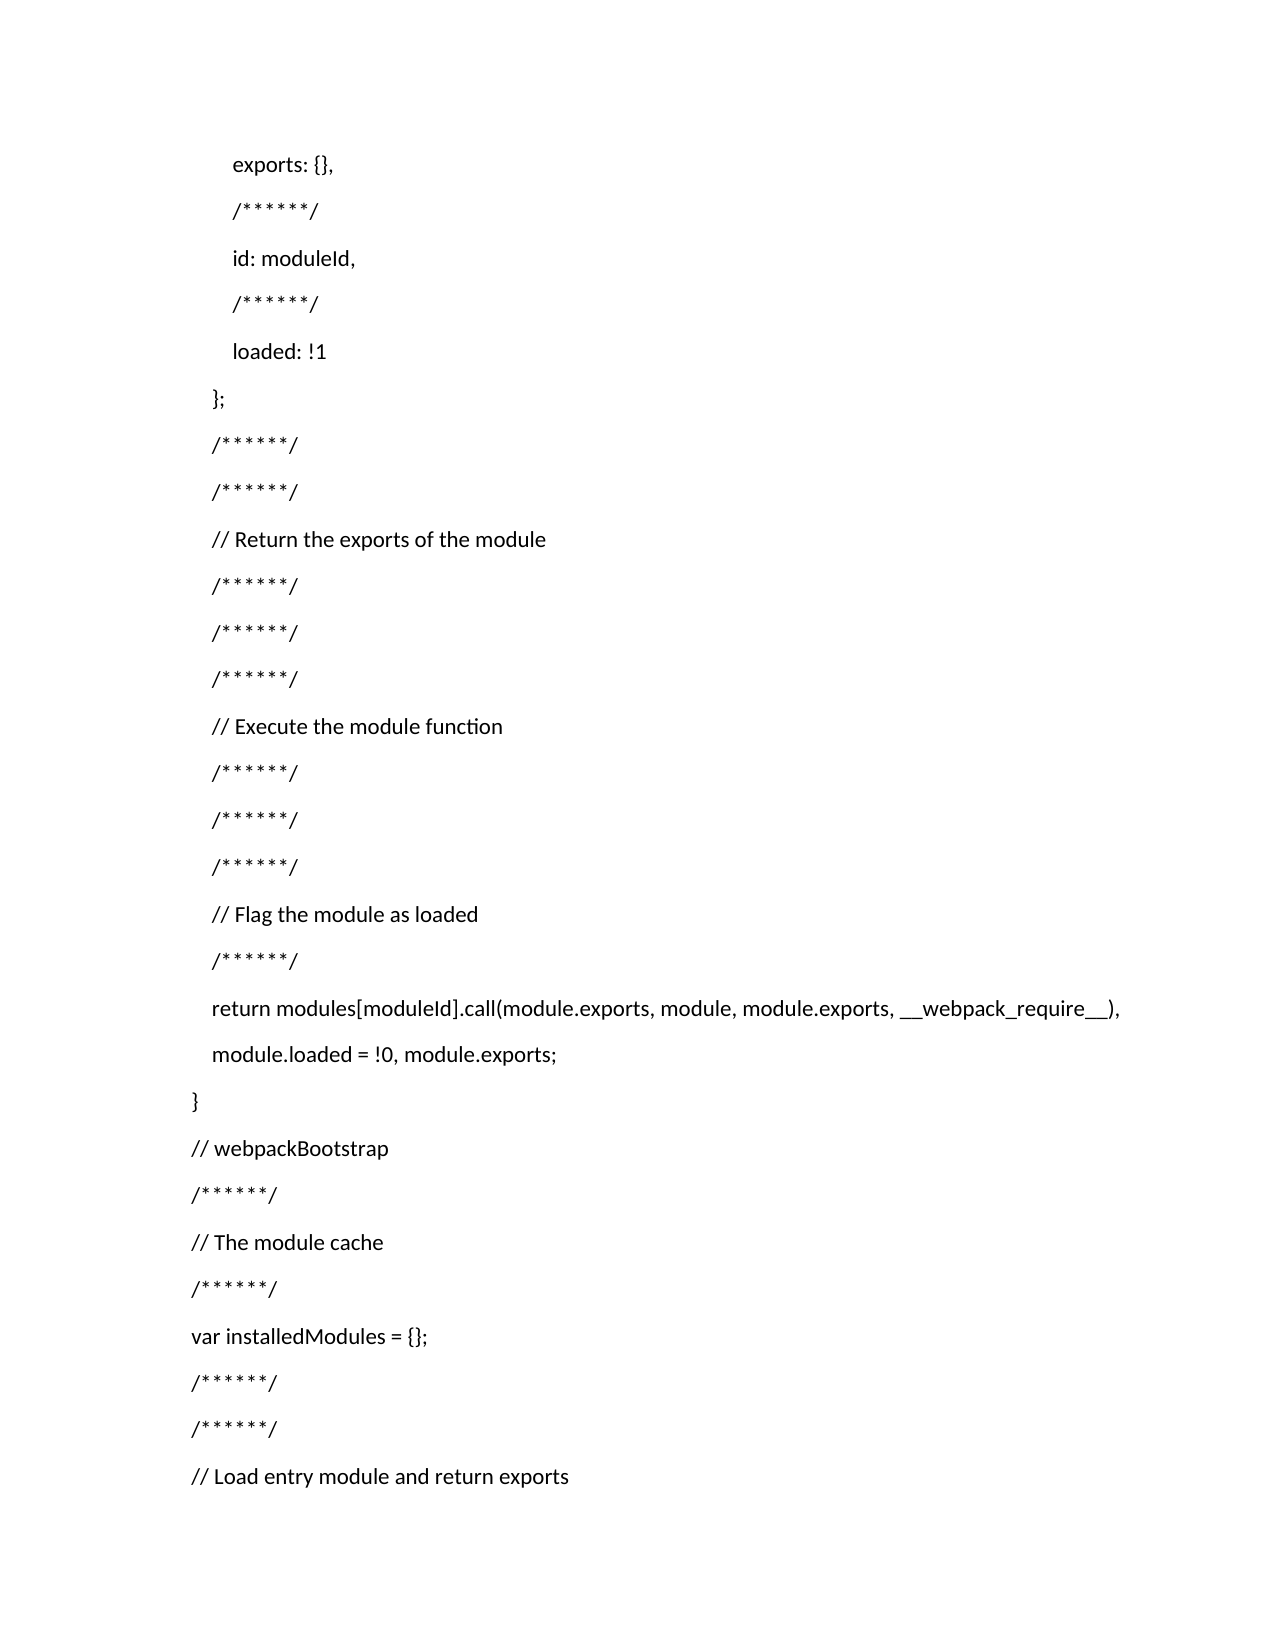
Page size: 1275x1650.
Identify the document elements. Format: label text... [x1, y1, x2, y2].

text /******/ [150, 947, 1125, 975]
text loaded: !1 [150, 337, 1125, 366]
text /******/ [150, 1416, 1125, 1444]
text }; [150, 384, 1125, 412]
text // webpackBootstrap [150, 1134, 1125, 1162]
text return modules[moduleId].call(module.exports, module, module.exports, __webpack_require__), [150, 994, 1125, 1022]
text /******/ [150, 759, 1125, 787]
text // The module cache [150, 1228, 1125, 1256]
text var installedModules = {}; [150, 1322, 1125, 1350]
text module.loaded = !0, module.exports; [150, 1041, 1125, 1069]
text /******/ [150, 619, 1125, 647]
text } [150, 1087, 1125, 1116]
text /******/ [150, 572, 1125, 600]
text id: moduleId, [150, 244, 1125, 272]
text /******/ [150, 197, 1125, 225]
text // Load entry module and return exports [150, 1462, 1125, 1491]
text /******/ [150, 1275, 1125, 1303]
text /******/ [150, 291, 1125, 319]
text // Flag the module as loaded [150, 900, 1125, 928]
text /******/ [150, 431, 1125, 459]
text // Return the exports of the module [150, 525, 1125, 553]
text /******/ [150, 806, 1125, 834]
text /******/ [150, 853, 1125, 881]
text // Execute the module function [150, 712, 1125, 741]
text exports: {}, [150, 150, 1125, 178]
text /******/ [150, 1369, 1125, 1397]
text /******/ [150, 1181, 1125, 1209]
text /******/ [150, 478, 1125, 506]
text /******/ [150, 666, 1125, 694]
